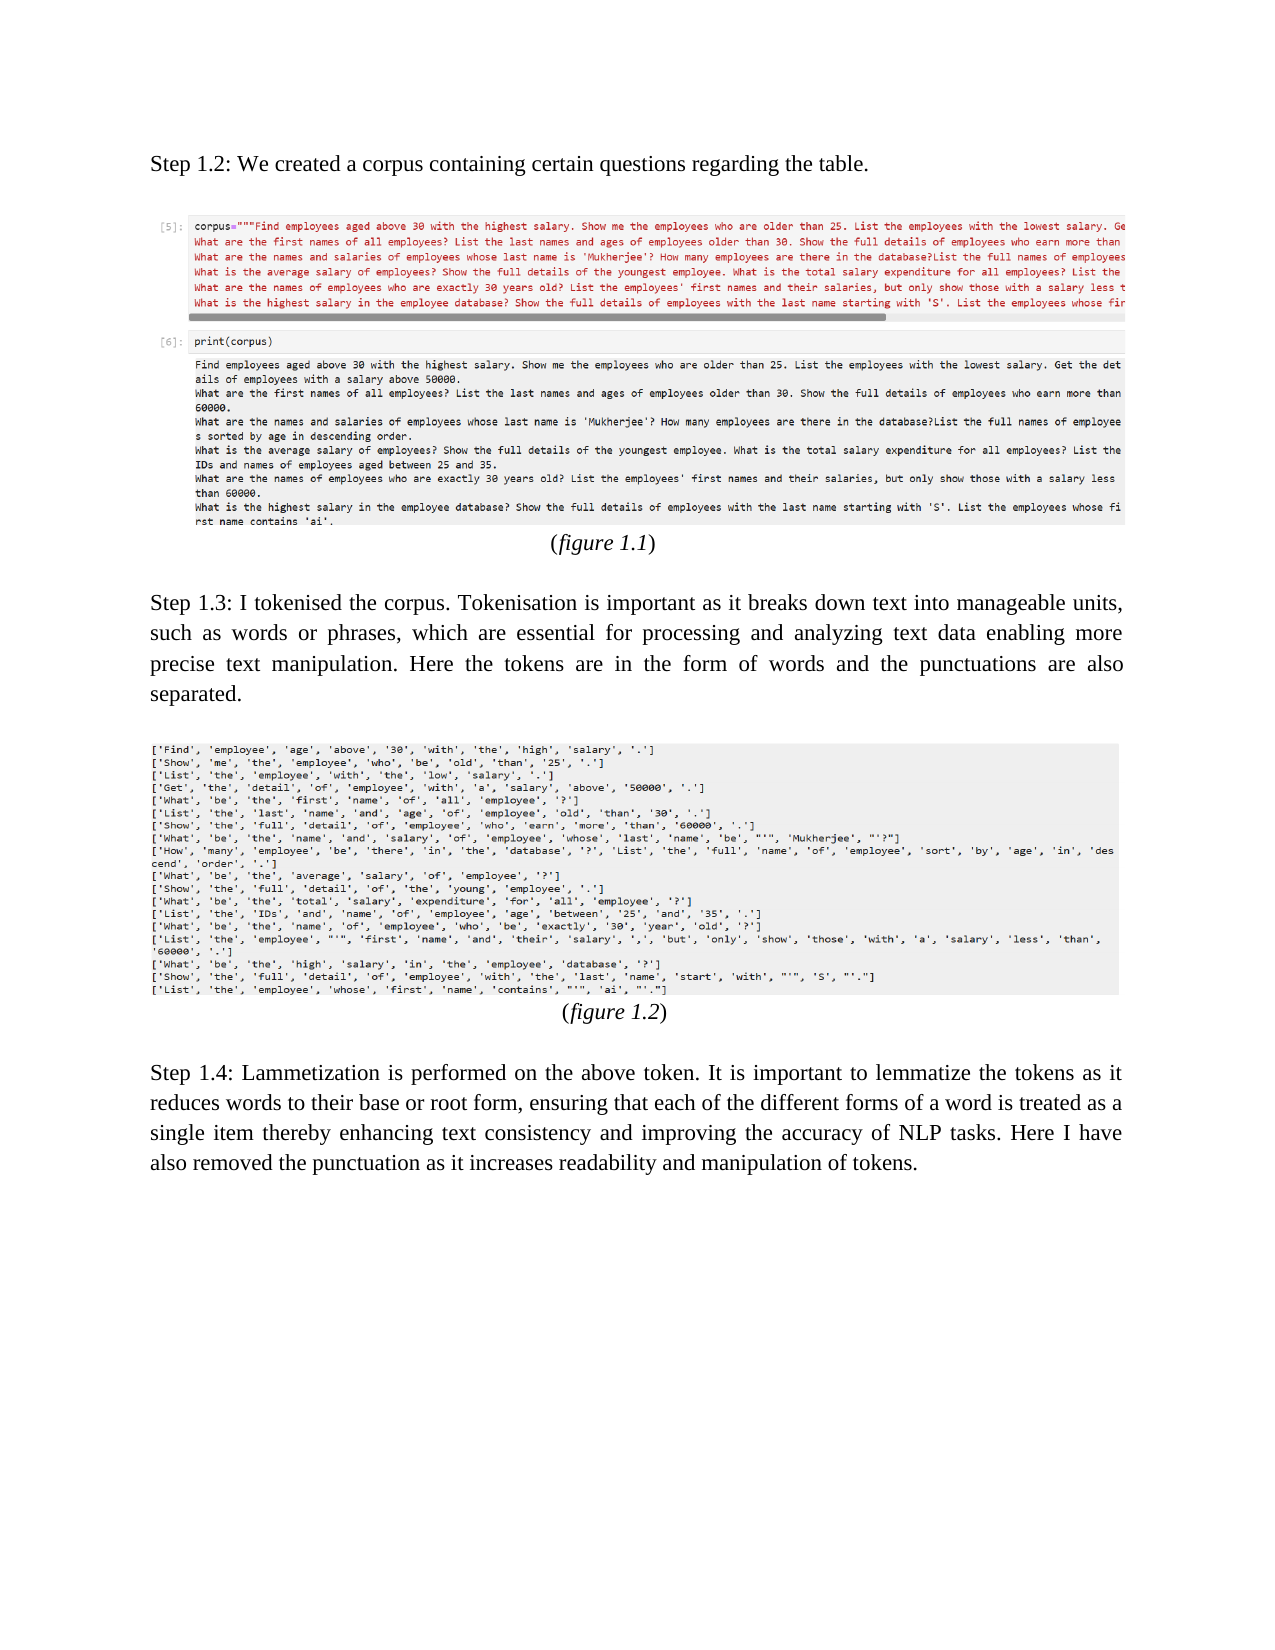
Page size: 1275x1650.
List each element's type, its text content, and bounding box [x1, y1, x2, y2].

text Step 1.2: We created a corpus containing certain questions regarding the table. [150, 150, 1125, 176]
text (figure 1.2) [150, 998, 1125, 1025]
text Step 1.3: I tokenised the corpus. Tokenisation is important as it breaks down text into manageable units, such as words or phrases, which are essential for processing and analyzing text data enabling more precise text manipulation. Here the tokens are in the form of words and the punctuations are also separated. [150, 589, 1125, 706]
picture [150, 740, 1125, 995]
text Step 1.4: Lammetization is performed on the above token. It is important to lemmatize the tokens as it reduces words to their base or root form, ensuring that each of the different forms of a word is treated as a single item thereby enhancing text consistency and improving the accuracy of NLP tasks. Here I have also removed the punctuation as it increases readability and manipulation of tokens. [150, 1059, 1125, 1176]
picture [150, 210, 1125, 525]
text (figure 1.1) [150, 529, 1125, 555]
